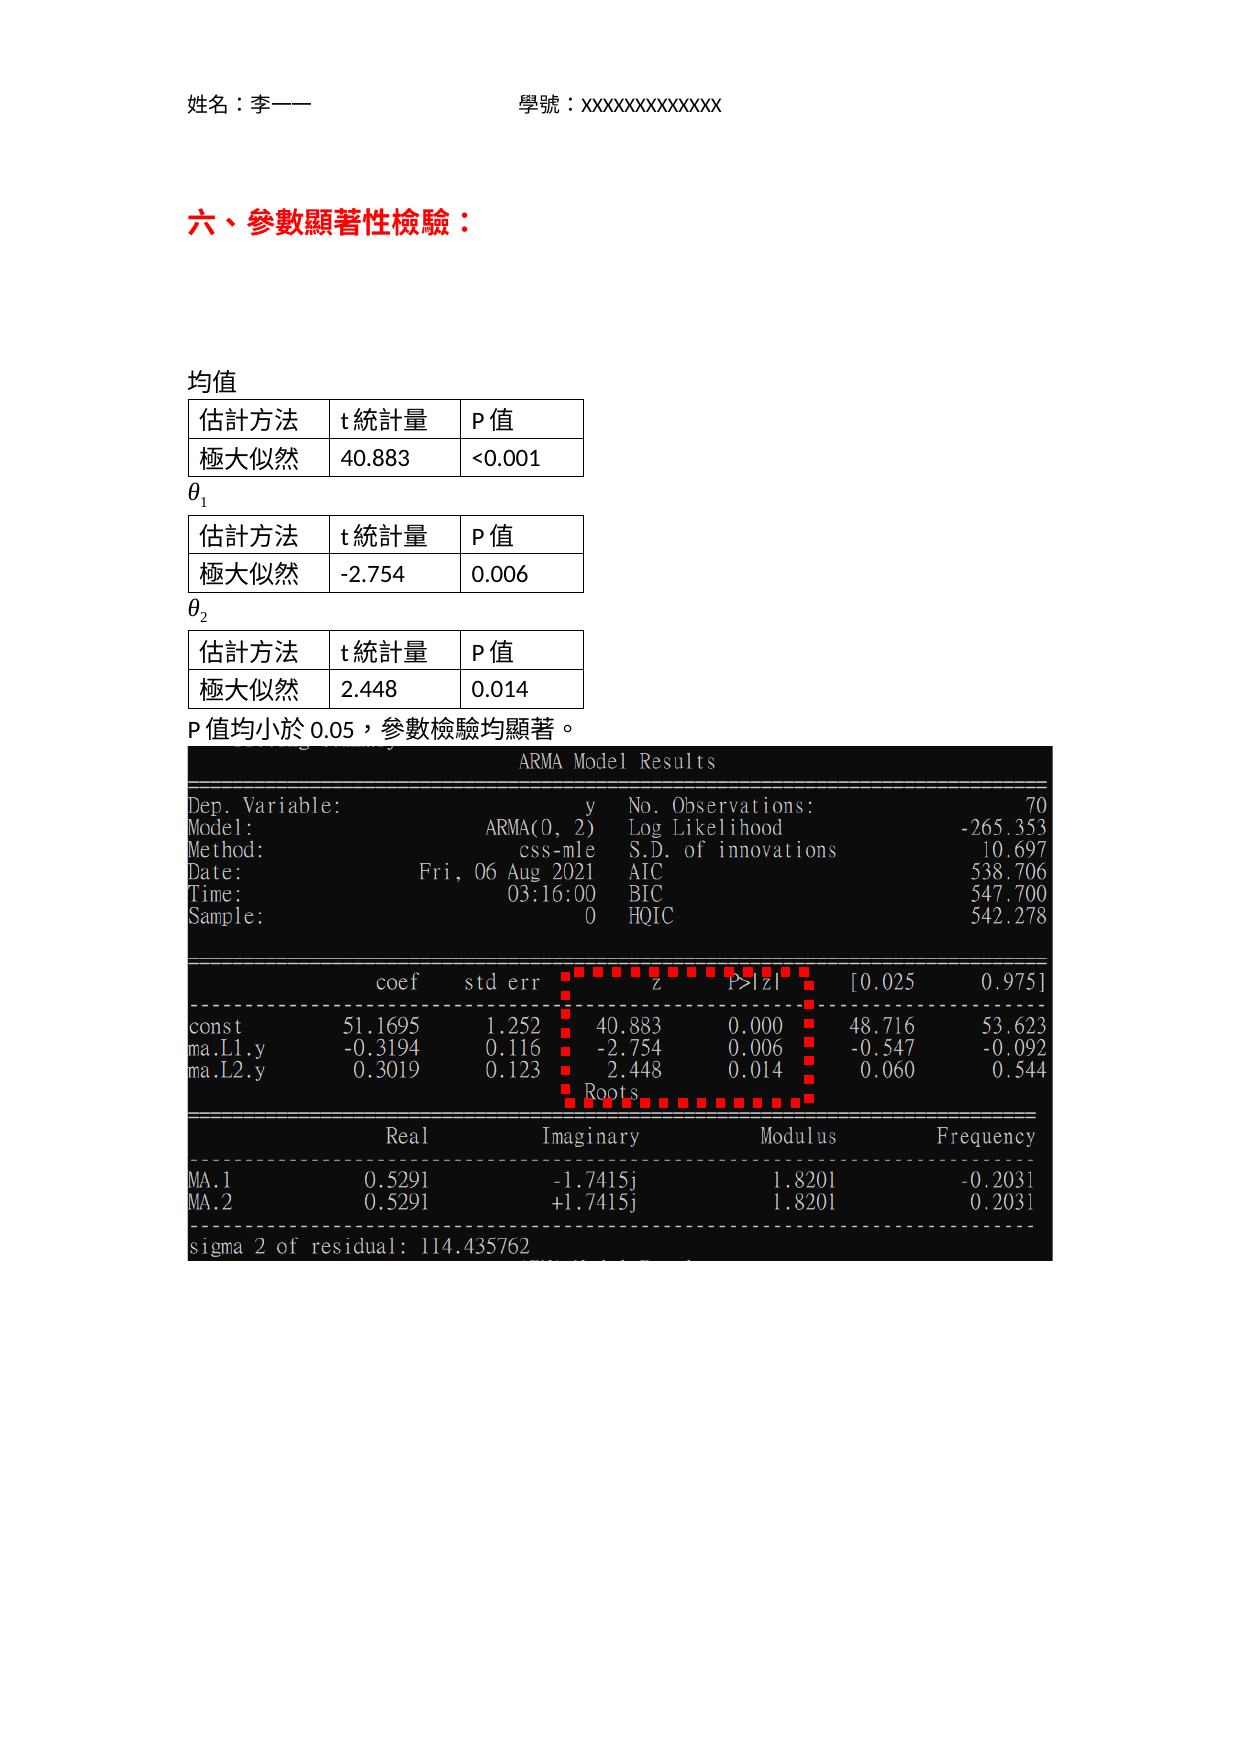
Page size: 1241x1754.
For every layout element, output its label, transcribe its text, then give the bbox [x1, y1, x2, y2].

table_header t統計量 [330, 400, 460, 438]
table_cell -2.754 [330, 554, 460, 592]
table_header P值 [461, 400, 583, 438]
table_cell 極大似然 [189, 670, 329, 707]
table_cell 40.883 [330, 439, 460, 476]
table_cell 極大似然 [189, 554, 329, 592]
text P值均小於0.05，參數檢驗均顯著。 [187, 708, 1053, 746]
table_header t統計量 [330, 516, 460, 553]
table_header 估計方法 [189, 400, 329, 438]
text 六、參數顯著性檢驗： [187, 183, 1053, 258]
table_header P值 [461, 516, 583, 553]
picture [187, 746, 1053, 1261]
table_cell <0.001 [461, 439, 583, 476]
table_cell 0.014 [461, 670, 583, 707]
table_cell 極大似然 [189, 439, 329, 476]
table_header t統計量 [330, 631, 460, 669]
table_cell 0.006 [461, 554, 583, 592]
table_cell 2.448 [330, 670, 460, 707]
table_header 估計方法 [189, 631, 329, 669]
table_header P值 [461, 631, 583, 669]
text 均值 [187, 362, 1053, 399]
table_header 估計方法 [189, 516, 329, 553]
